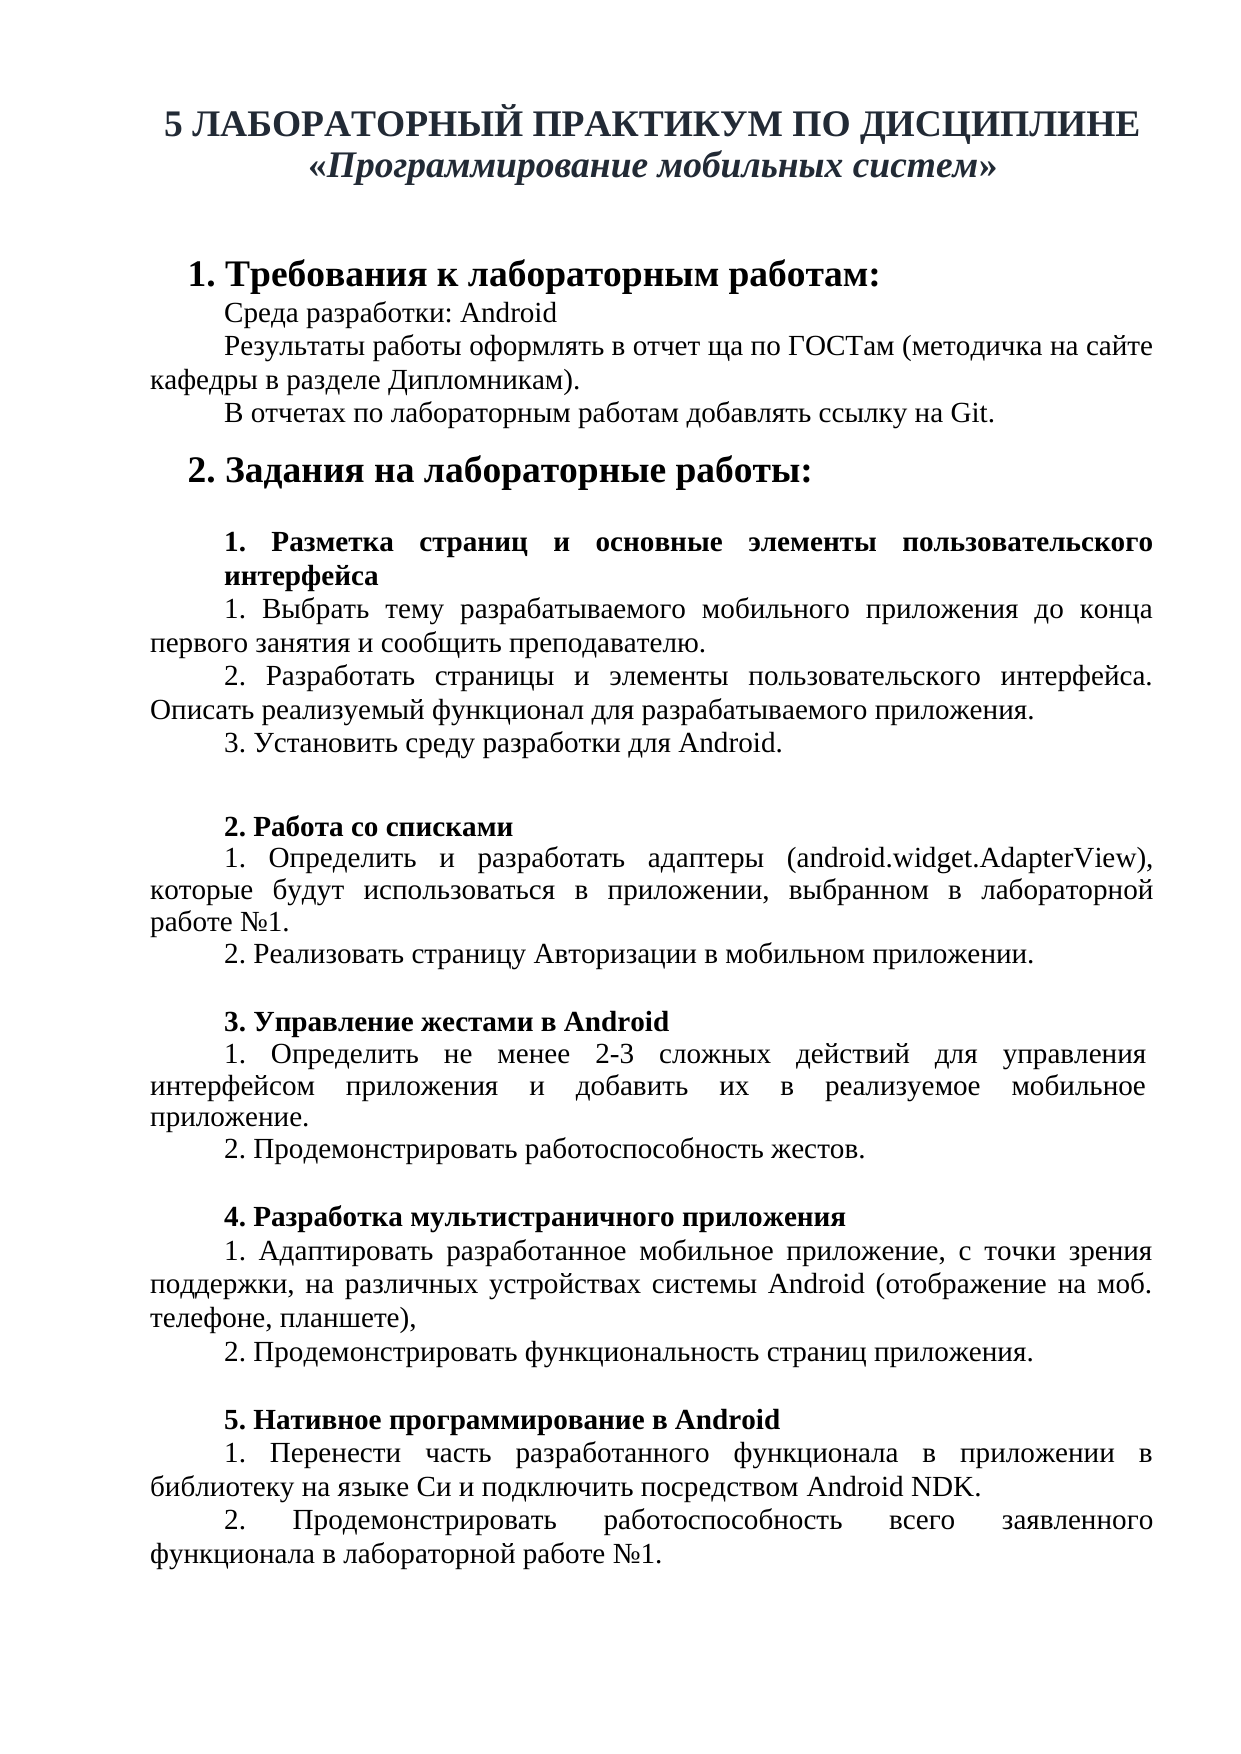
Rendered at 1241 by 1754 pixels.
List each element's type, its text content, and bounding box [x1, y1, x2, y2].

text Среда разработки: Android [150, 295, 1153, 328]
text 1. Адаптировать разработанное мобильное приложение, с точки зрения поддержки, на различных устройствах системы Android (отображение на моб. телефоне, планшете), [150, 1233, 1153, 1334]
text 4. Разработка мультистраничного приложения [150, 1199, 1153, 1233]
text 1. Определить и разработать адаптеры (android.widget.AdapterView), которые будут использоваться в приложении, выбранном в лабораторной работе №1. [150, 842, 1154, 938]
text 3. Управление жестами в Android [150, 1004, 1153, 1038]
text Результаты работы оформлять в отчет ща по ГОСТам (методичка на сайте кафедры в разделе Дипломникам). [150, 328, 1153, 396]
text 1. Выбрать тему разрабатываемого мобильного приложения до конца первого занятия и сообщить преподавателю. [150, 591, 1153, 658]
text 2. Разработать страницы и элементы пользовательского интерфейса. Описать реализуемый функционал для разрабатываемого приложения. [150, 658, 1153, 725]
text 2. Работа со списками [150, 809, 1153, 842]
text 2. Продемонстрировать работоспособность жестов. [150, 1133, 1147, 1165]
list Задания на лабораторные работы: [187, 447, 1153, 491]
text 2. Реализовать страницу Авторизации в мобильном приложении. [150, 938, 1154, 969]
text В отчетах по лабораторным работам добавлять ссылку на Git. [150, 396, 1153, 429]
text 2. Продемонстрировать работоспособность всего заявленного функционала в лабораторной работе №1. [150, 1502, 1153, 1569]
text 5 ЛАБОРАТОРНЫЙ ПРАКТИКУМ ПО ДИСЦИПЛИНЕ «Программирование мобильных систем» [162, 103, 1143, 185]
text 1. Перенести часть разработанного функционала в приложении в библиотеку на языке Си и подключить посредством Android NDK. [150, 1435, 1153, 1502]
text 5. Нативное программирование в Android [150, 1402, 1153, 1435]
list Требования к лабораторным работам: [187, 252, 1153, 295]
text 2. Продемонстрировать функциональность страниц приложения. [150, 1334, 1153, 1367]
text 3. Установить среду разработки для Android. [150, 725, 1153, 759]
text 1. Определить не менее 2-3 сложных действий для управления интерфейсом приложения и добавить их в реализуемое мобильное приложение. [150, 1038, 1147, 1133]
text 1. Разметка страниц и основные элементы пользовательского интерфейса [224, 524, 1153, 591]
